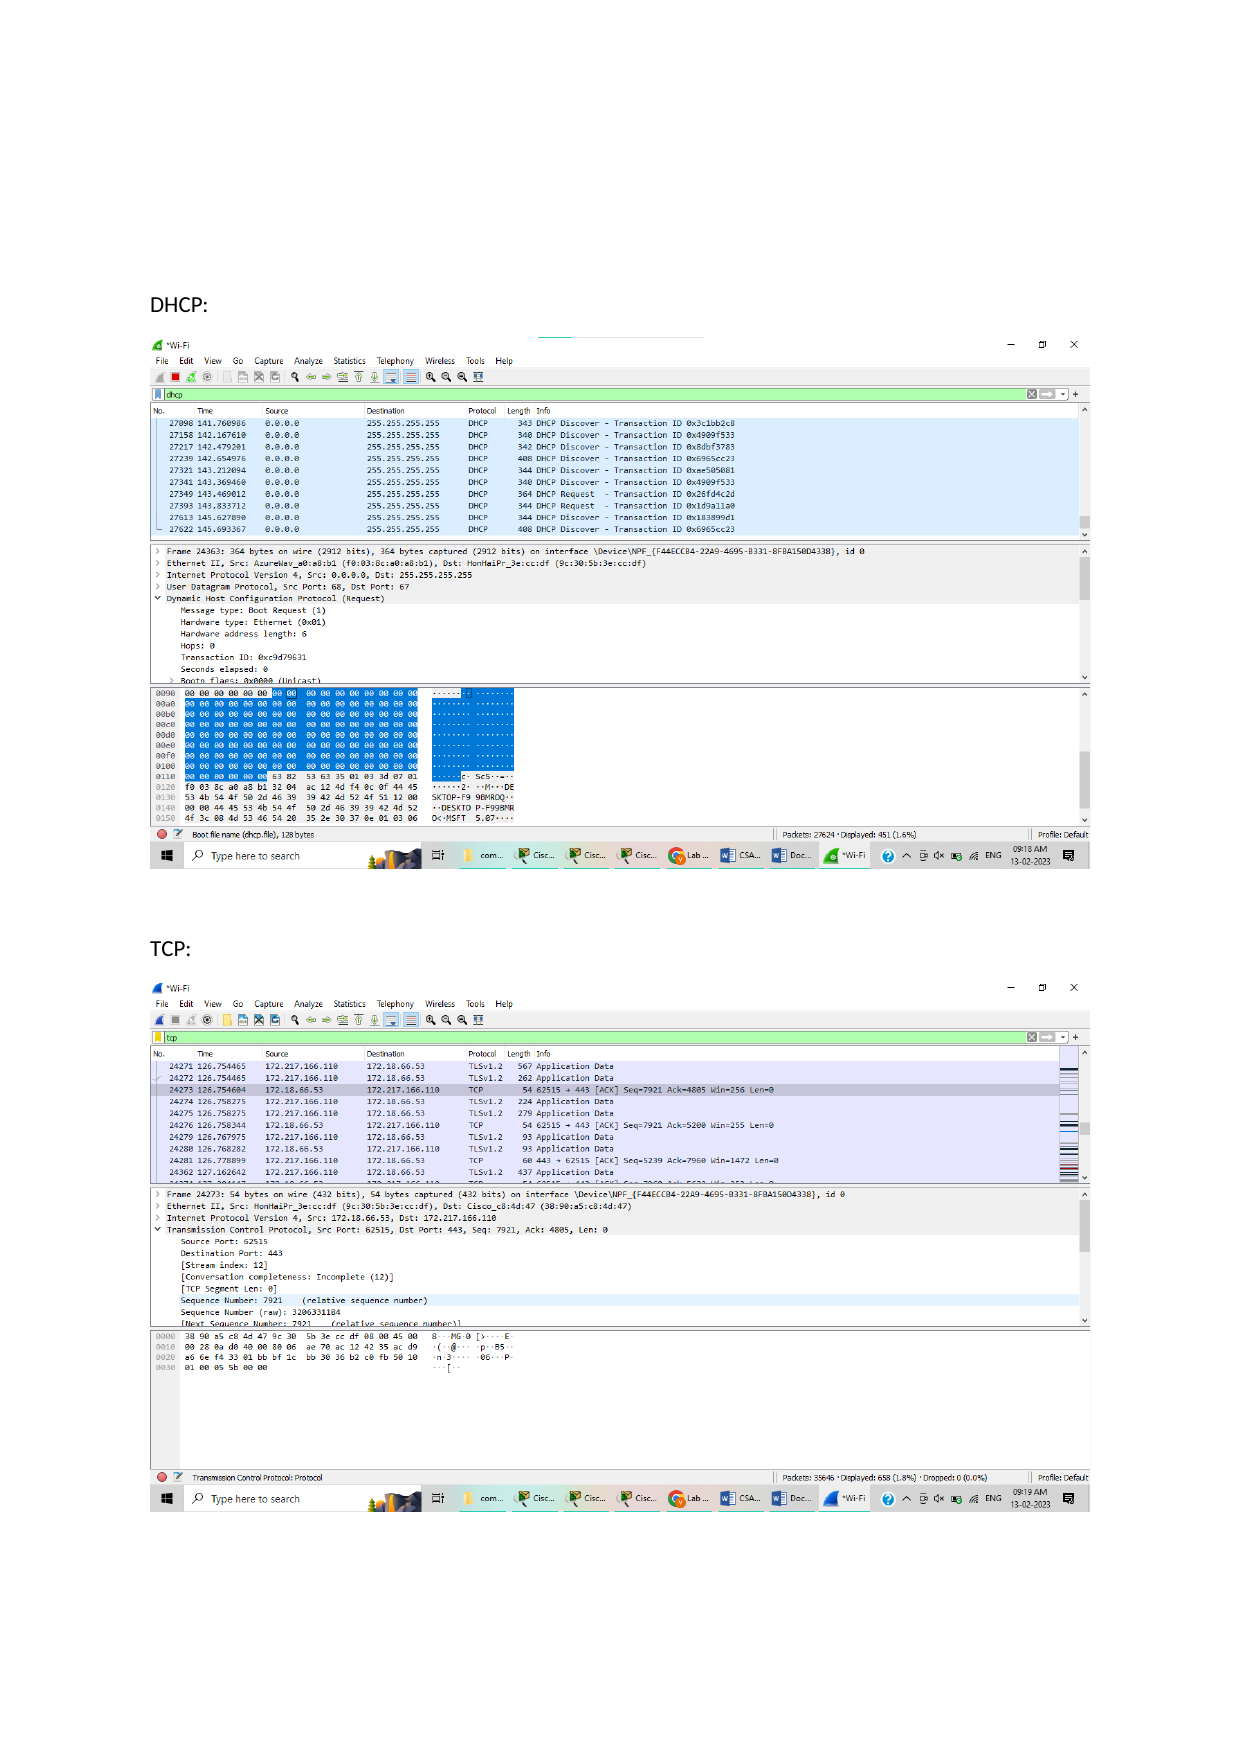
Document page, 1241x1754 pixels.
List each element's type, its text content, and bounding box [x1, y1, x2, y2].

picture [150, 337, 1091, 869]
text DHCP: [150, 291, 1090, 319]
text TCP: [150, 934, 1090, 962]
picture [150, 981, 1091, 1512]
